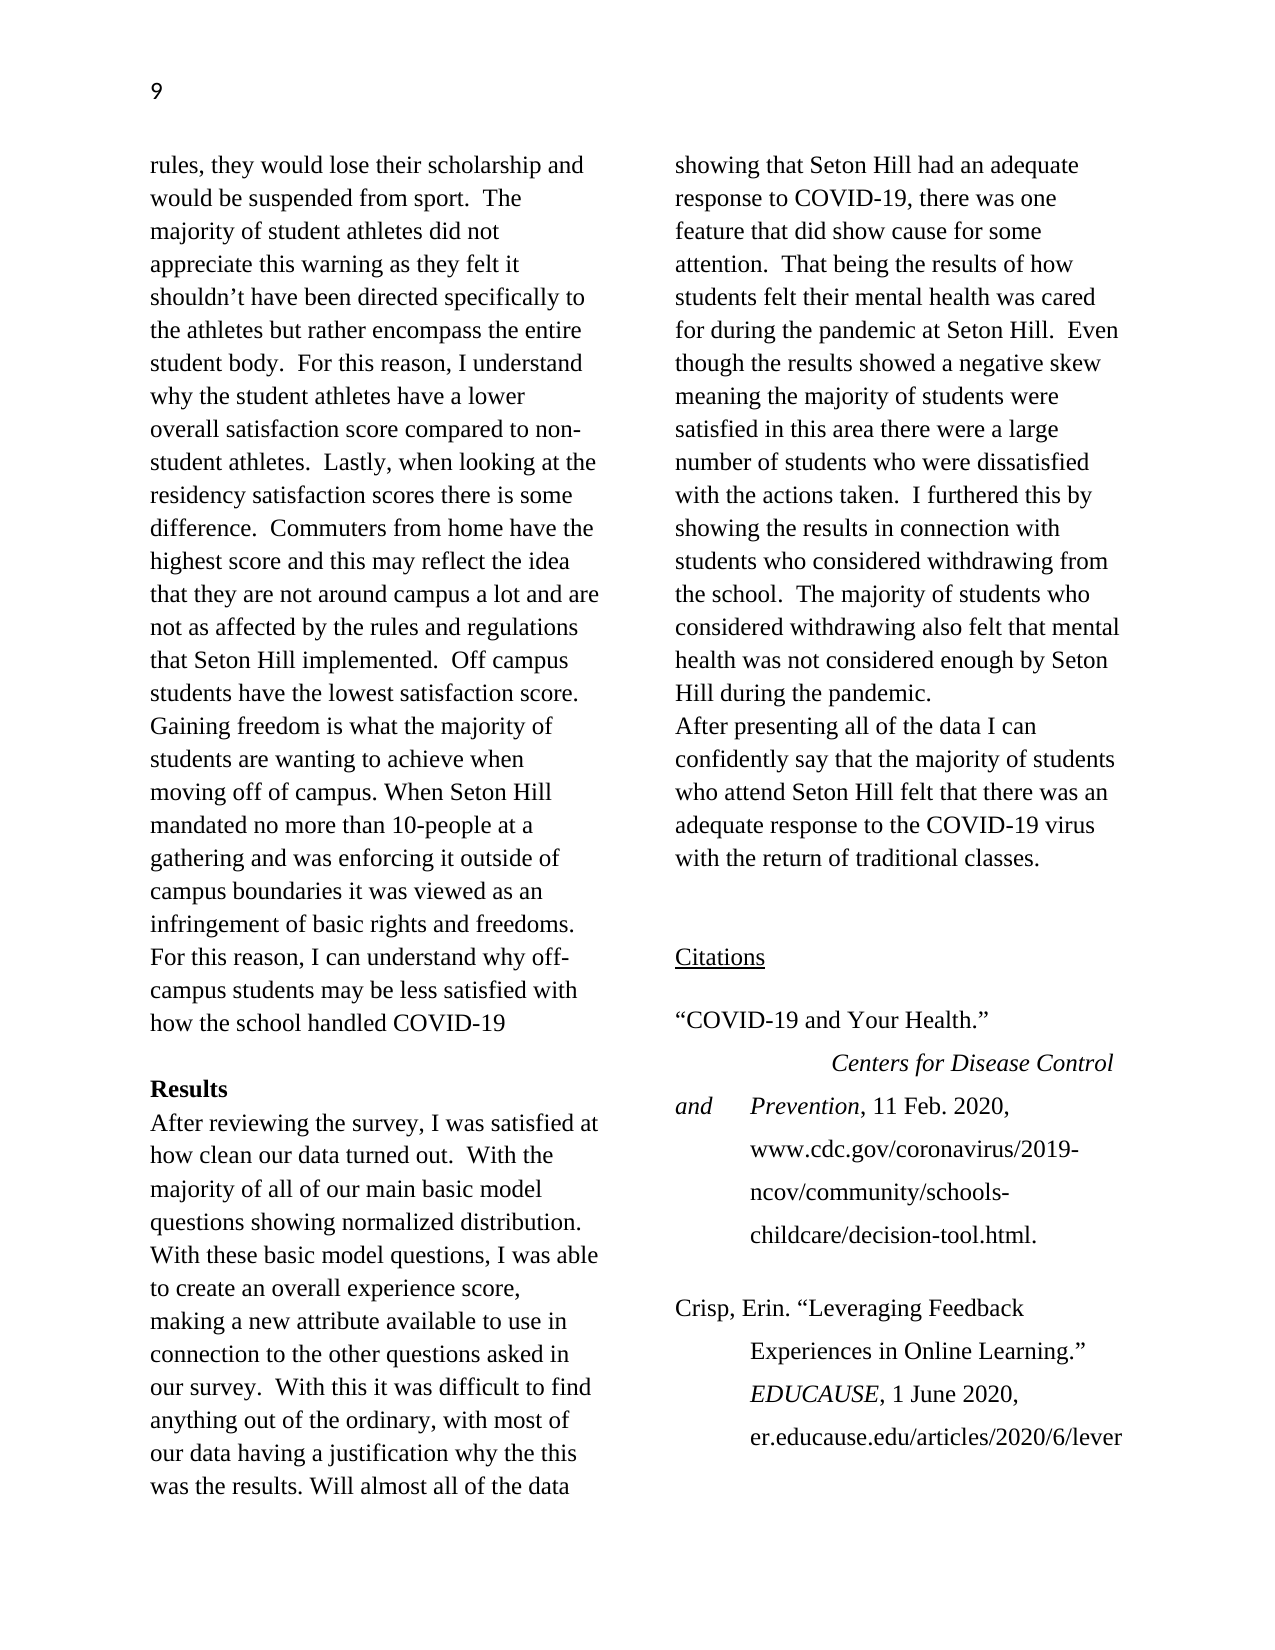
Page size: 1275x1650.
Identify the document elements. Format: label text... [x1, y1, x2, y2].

text After presenting all of the data I can confidently say that the majority of students who attend Seton Hill felt that there was an adequate response to the COVID-19 virus with the return of traditional classes. [675, 711, 1125, 872]
text Citations [675, 942, 1125, 971]
text “COVID-19 and Your Health.” Centers for Disease Control and Prevention, 11 Feb. 2020, www.cdc.gov/coronavirus/2019- ncov/community/schools- childcare/decision-tool.html. [675, 1005, 1125, 1249]
text Results [150, 1074, 600, 1103]
text After reviewing the survey, I was satisfied at how clean our data turned out. With the majority of all of our main basic model questions showing normalized distribution. With these basic model questions, I was able to create an overall experience score, making a new attribute available to use in connection to the other questions asked in our survey. With this it was difficult to find anything out of the ordinary, with most of our data having a justification why the this was the results. Will almost all of the data showing that Seton Hill had an adequate response to COVID-19, there was one feature that did show cause for some attention. That being the results of how students felt their mental health was cared for during the pandemic at Seton Hill. Even though the results showed a negative skew meaning the majority of students were satisfied in this area there were a large number of students who were dissatisfied with the actions taken. I furthered this by showing the results in connection with students who considered withdrawing from the school. The majority of students who considered withdrawing also felt that mental health was not considered enough by Seton Hill during the pandemic. [675, 150, 1125, 707]
text After reviewing the survey, I was satisfied at how clean our data turned out. With the majority of all of our main basic model questions showing normalized distribution. With these basic model questions, I was able to create an overall experience score, making a new attribute available to use in connection to the other questions asked in our survey. With this it was difficult to find anything out of the ordinary, with most of our data having a justification why the this was the results. Will almost all of the data showing that Seton Hill had an adequate response to COVID-19, there was one feature that did show cause for some attention. That being the results of how students felt their mental health was cared for during the pandemic at Seton Hill. Even though the results showed a negative skew meaning the majority of students were satisfied in this area there were a large number of students who were dissatisfied with the actions taken. I furthered this by showing the results in connection with students who considered withdrawing from the school. The majority of students who considered withdrawing also felt that mental health was not considered enough by Seton Hill during the pandemic. [150, 1108, 600, 1499]
